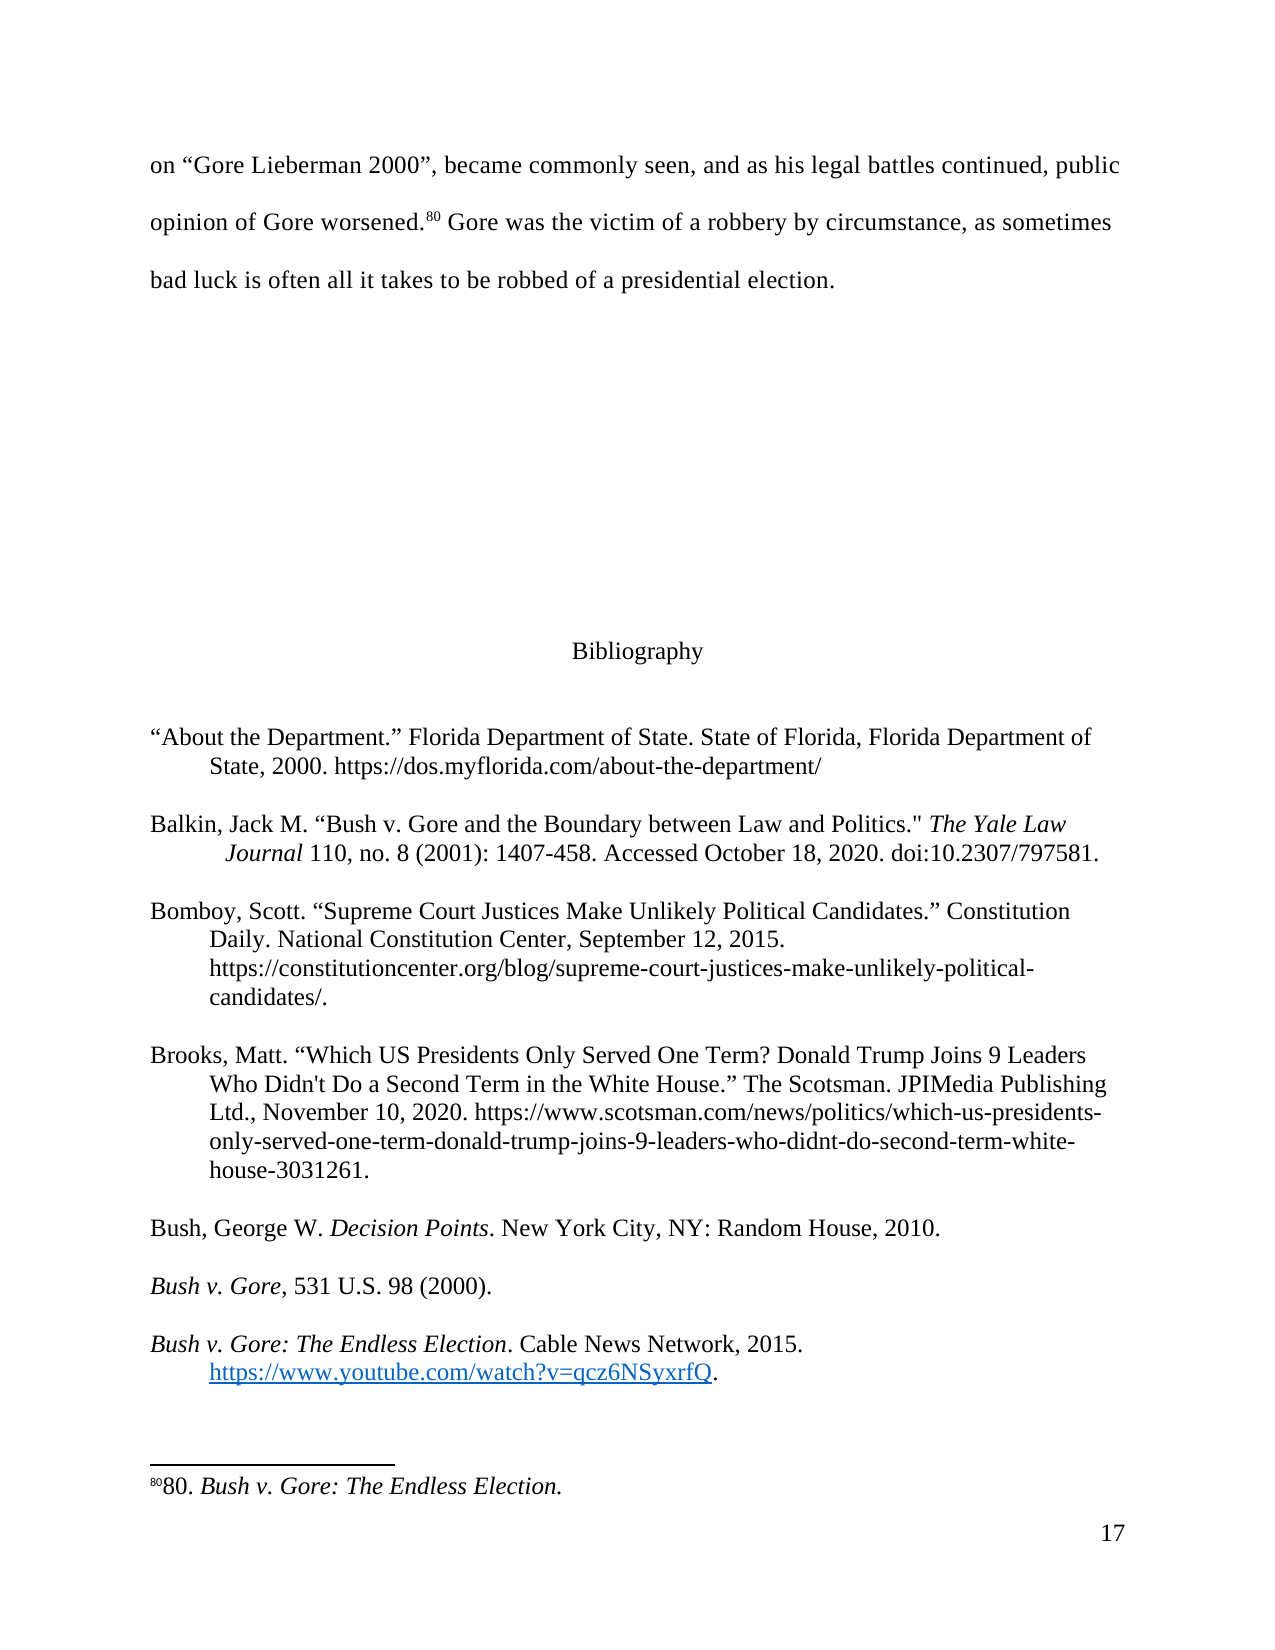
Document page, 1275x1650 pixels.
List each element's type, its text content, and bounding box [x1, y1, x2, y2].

text “About the Department.” Florida Department of State. State of Florida, Florida Department of State, 2000. https://dos.myflorida.com/about-the-department/ [150, 722, 1125, 780]
text Bibliography [150, 636, 1125, 664]
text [150, 150, 1125, 294]
text Bush v. Gore: The Endless Election. Cable News Network, 2015. https://www.youtube.com/watch?v=qcz6NSyxrfQ. [150, 1329, 1125, 1386]
text Bush, George W. Decision Points. New York City, NY: Random House, 2010. [150, 1213, 1125, 1242]
text Bomboy, Scott. “Supreme Court Justices Make Unlikely Political Candidates.” Constitution Daily. National Constitution Center, September 12, 2015. https://constitutioncenter.org/blog/supreme-court-justices-make-unlikely-political-candidates/. [150, 896, 1125, 1011]
text Brooks, Matt. “Which US Presidents Only Served One Term? Donald Trump Joins 9 Leaders Who Didn't Do a Second Term in the White House.” The Scotsman. JPIMedia Publishing Ltd., November 10, 2020. https://www.scotsman.com/news/politics/which-us-presidents-only-served-one-term-donald-trump-joins-9-leaders-who-didnt-do-second-term-white-house-3031261. [150, 1040, 1125, 1184]
text Bush v. Gore, 531 U.S. 98 (2000). [150, 1271, 1125, 1299]
